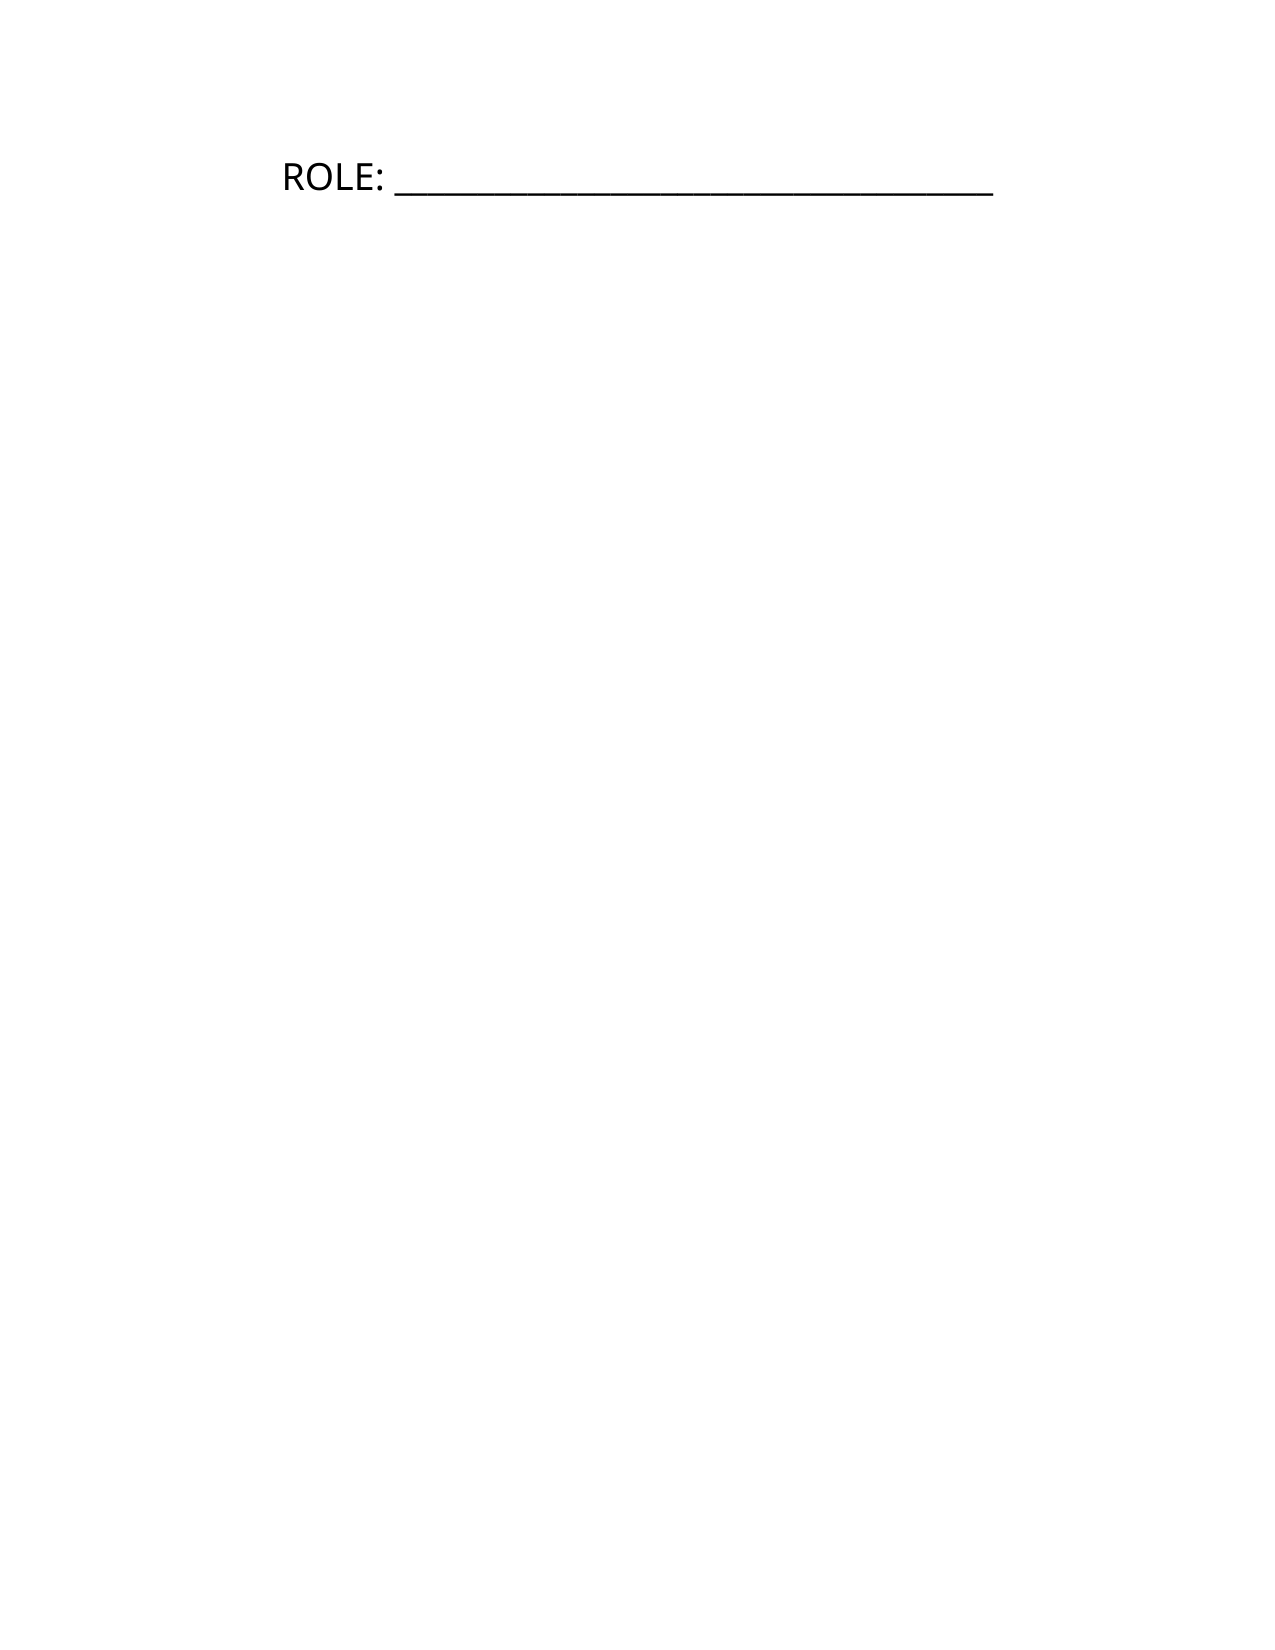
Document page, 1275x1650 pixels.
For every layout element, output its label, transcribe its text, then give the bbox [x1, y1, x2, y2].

text ROLE: ____________________________________ [150, 150, 1125, 201]
